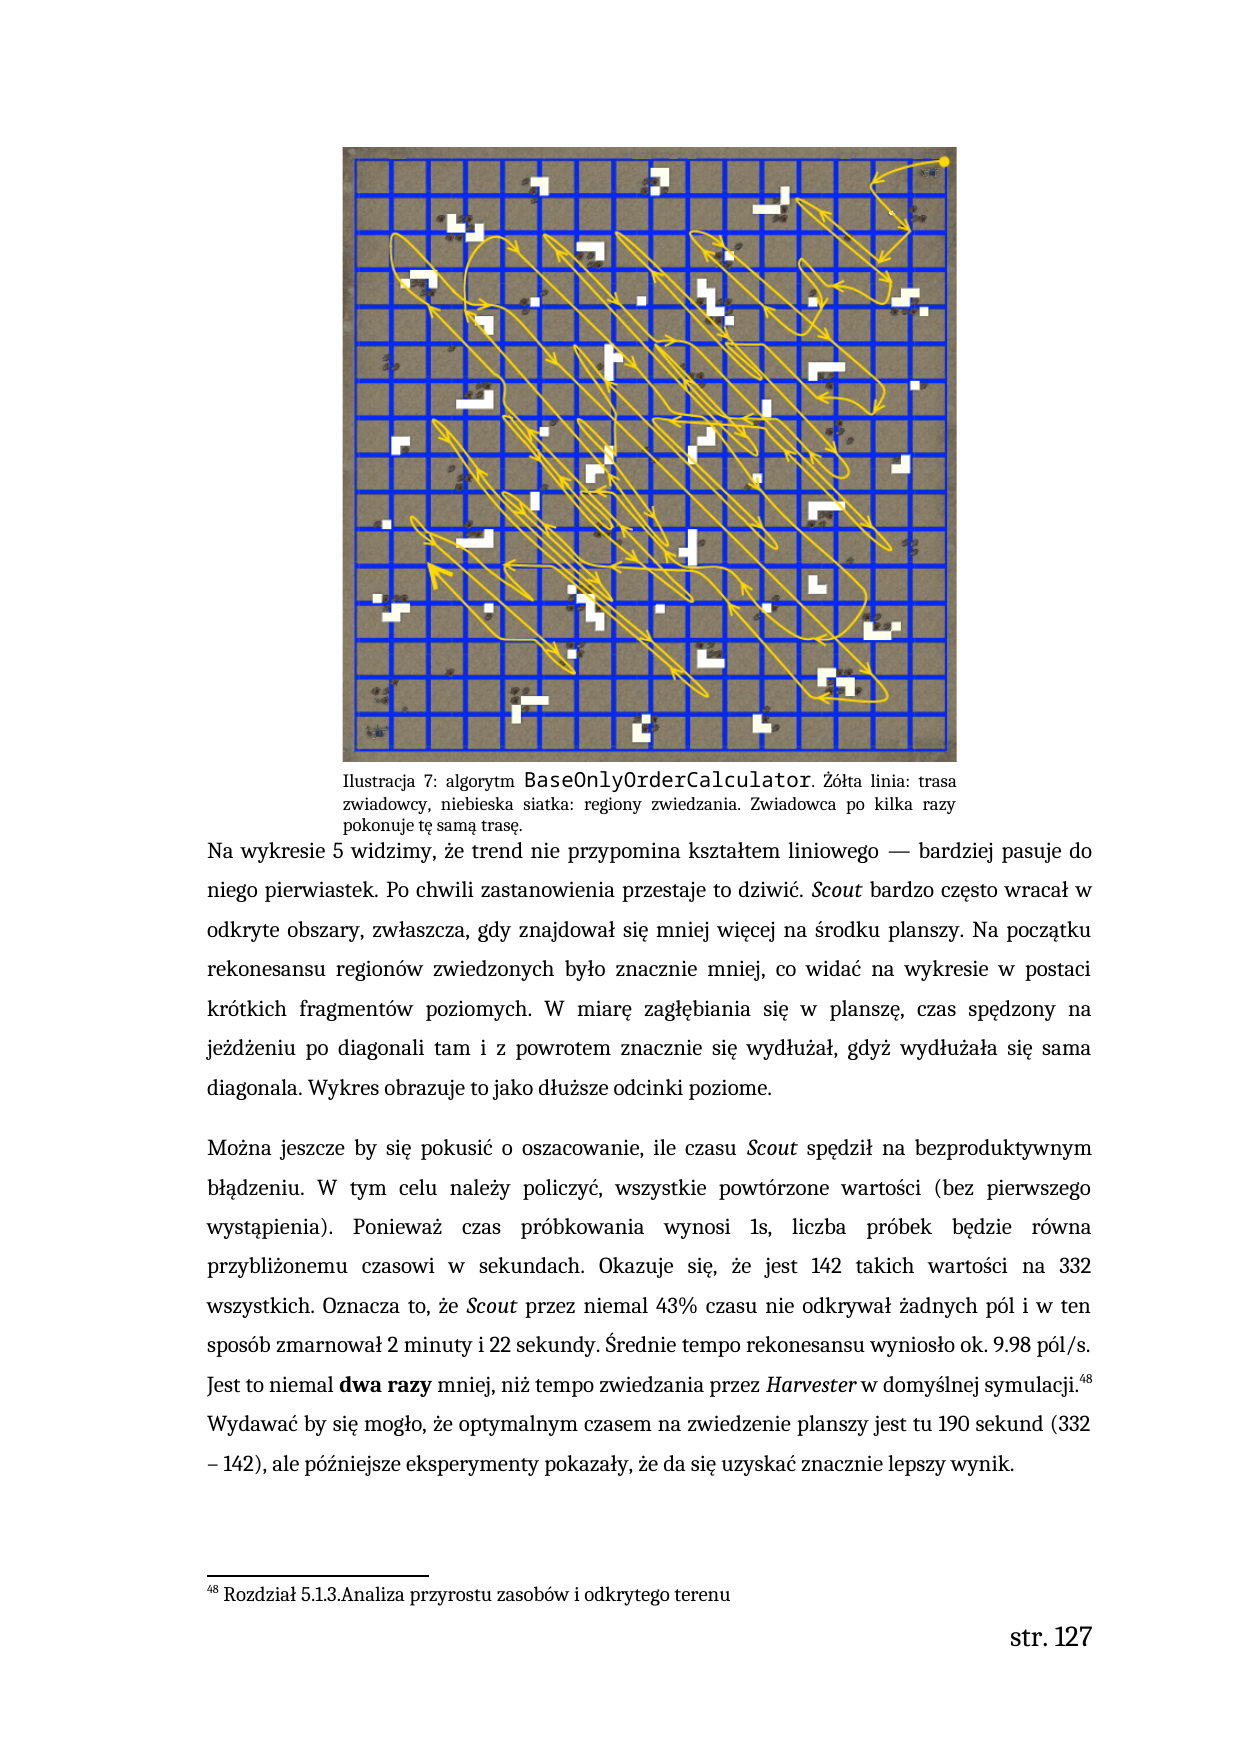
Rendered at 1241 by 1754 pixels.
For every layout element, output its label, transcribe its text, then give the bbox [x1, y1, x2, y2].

picture [342, 147, 957, 762]
text Można jeszcze by się pokusić o oszacowanie, ile czasu Scout spędził na bezproduktywnym błądzeniu. W tym celu należy policzyć, wszystkie powtórzone wartości (bez pierwszego wystąpienia). Ponieważ czas próbkowania wynosi 1s, liczba próbek będzie równa przybliżonemu czasowi w sekundach. Okazuje się, że jest 142 takich wartości na 332 wszystkich. Oznacza to, że Scout przez niemal 43% czasu nie odkrywał żadnych pól i w ten sposób zmarnował 2 minuty i 22 sekundy. Średnie tempo rekonesansu wyniosło ok. 9.98 pól/s. Jest to niemal dwa razy mniej, niż tempo zwiedzania przez Harvester w domyślnej symulacji. Wydawać by się mogło, że optymalnym czasem na zwiedzenie planszy jest tu 190 sekund (332 – 142), ale późniejsze eksperymenty pokazały, że da się uzyskać znacznie lepszy wynik. [207, 1135, 1092, 1477]
